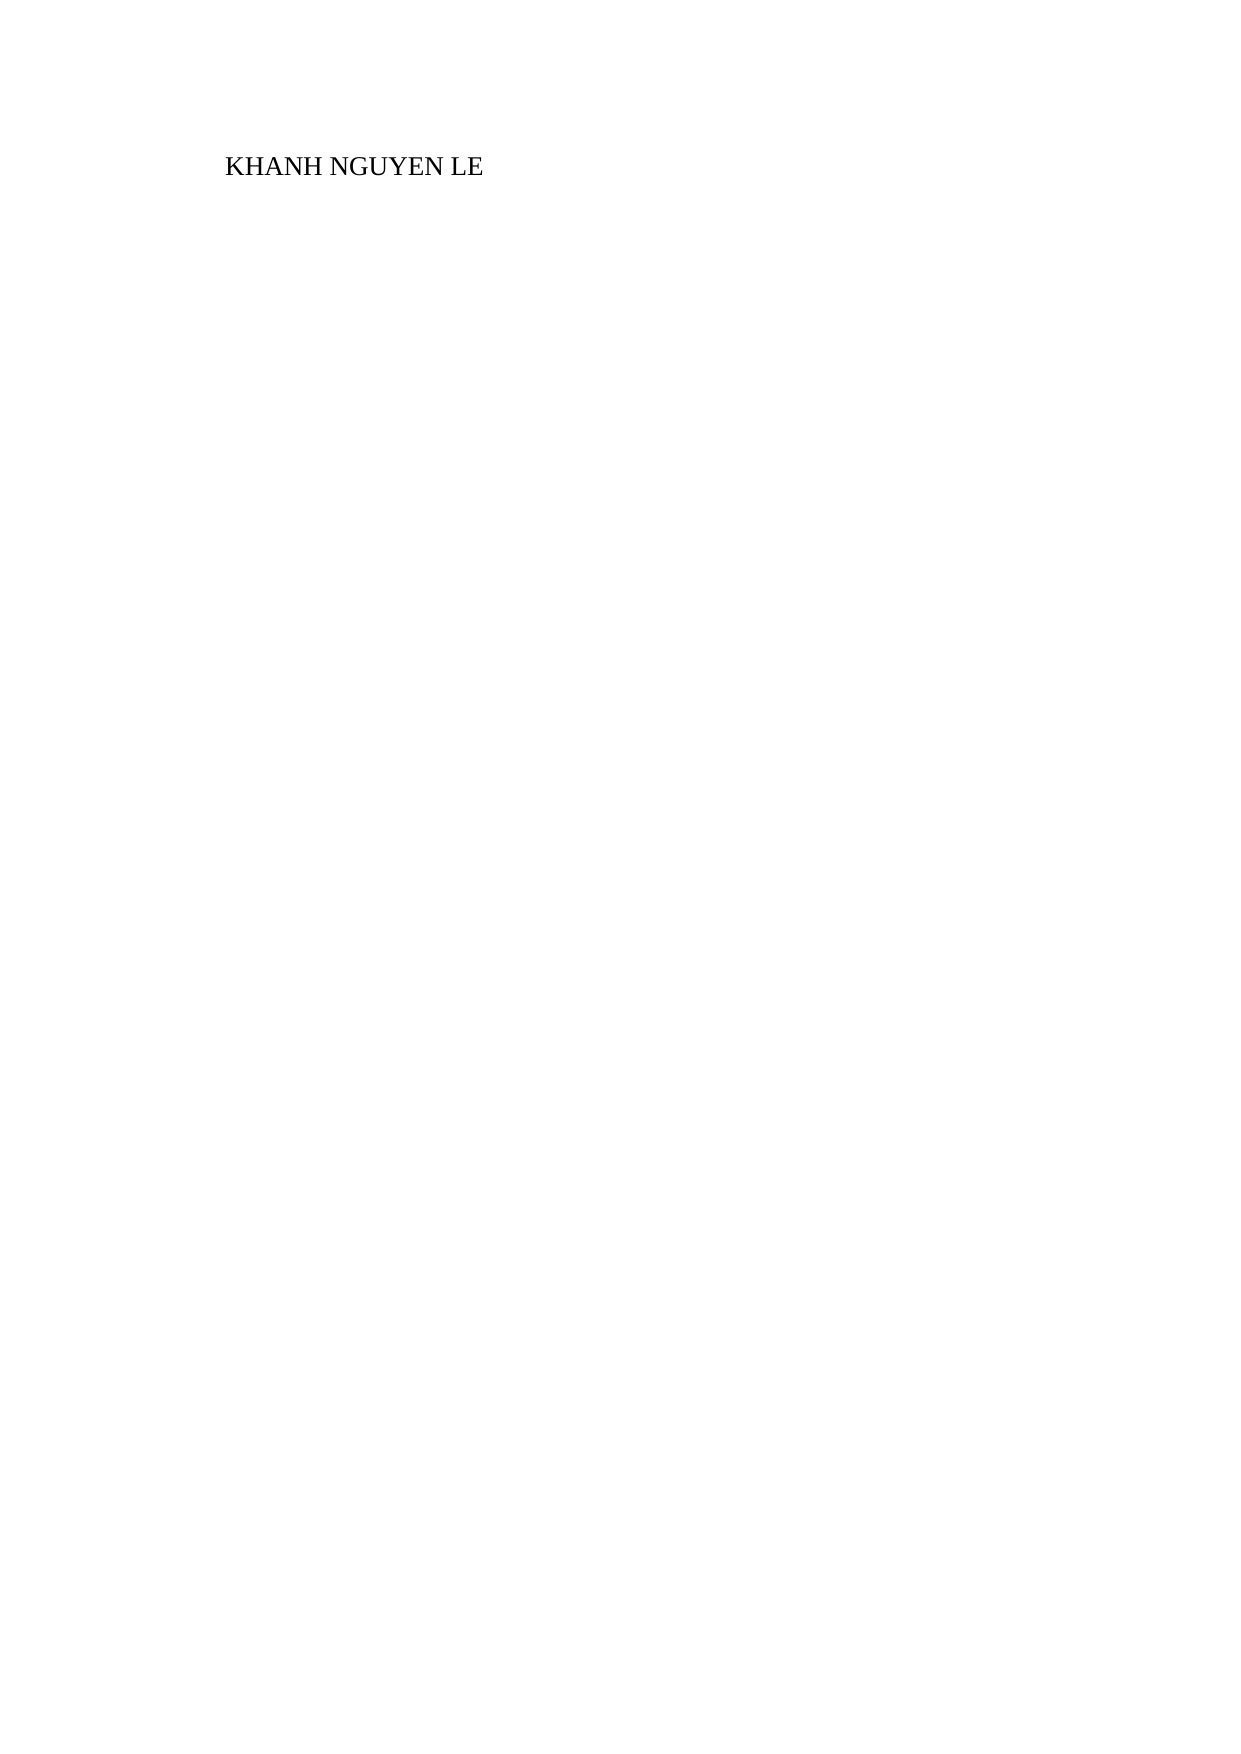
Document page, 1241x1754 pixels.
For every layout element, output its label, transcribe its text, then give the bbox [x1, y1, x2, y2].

text KHANH NGUYEN LE [225, 150, 1090, 181]
